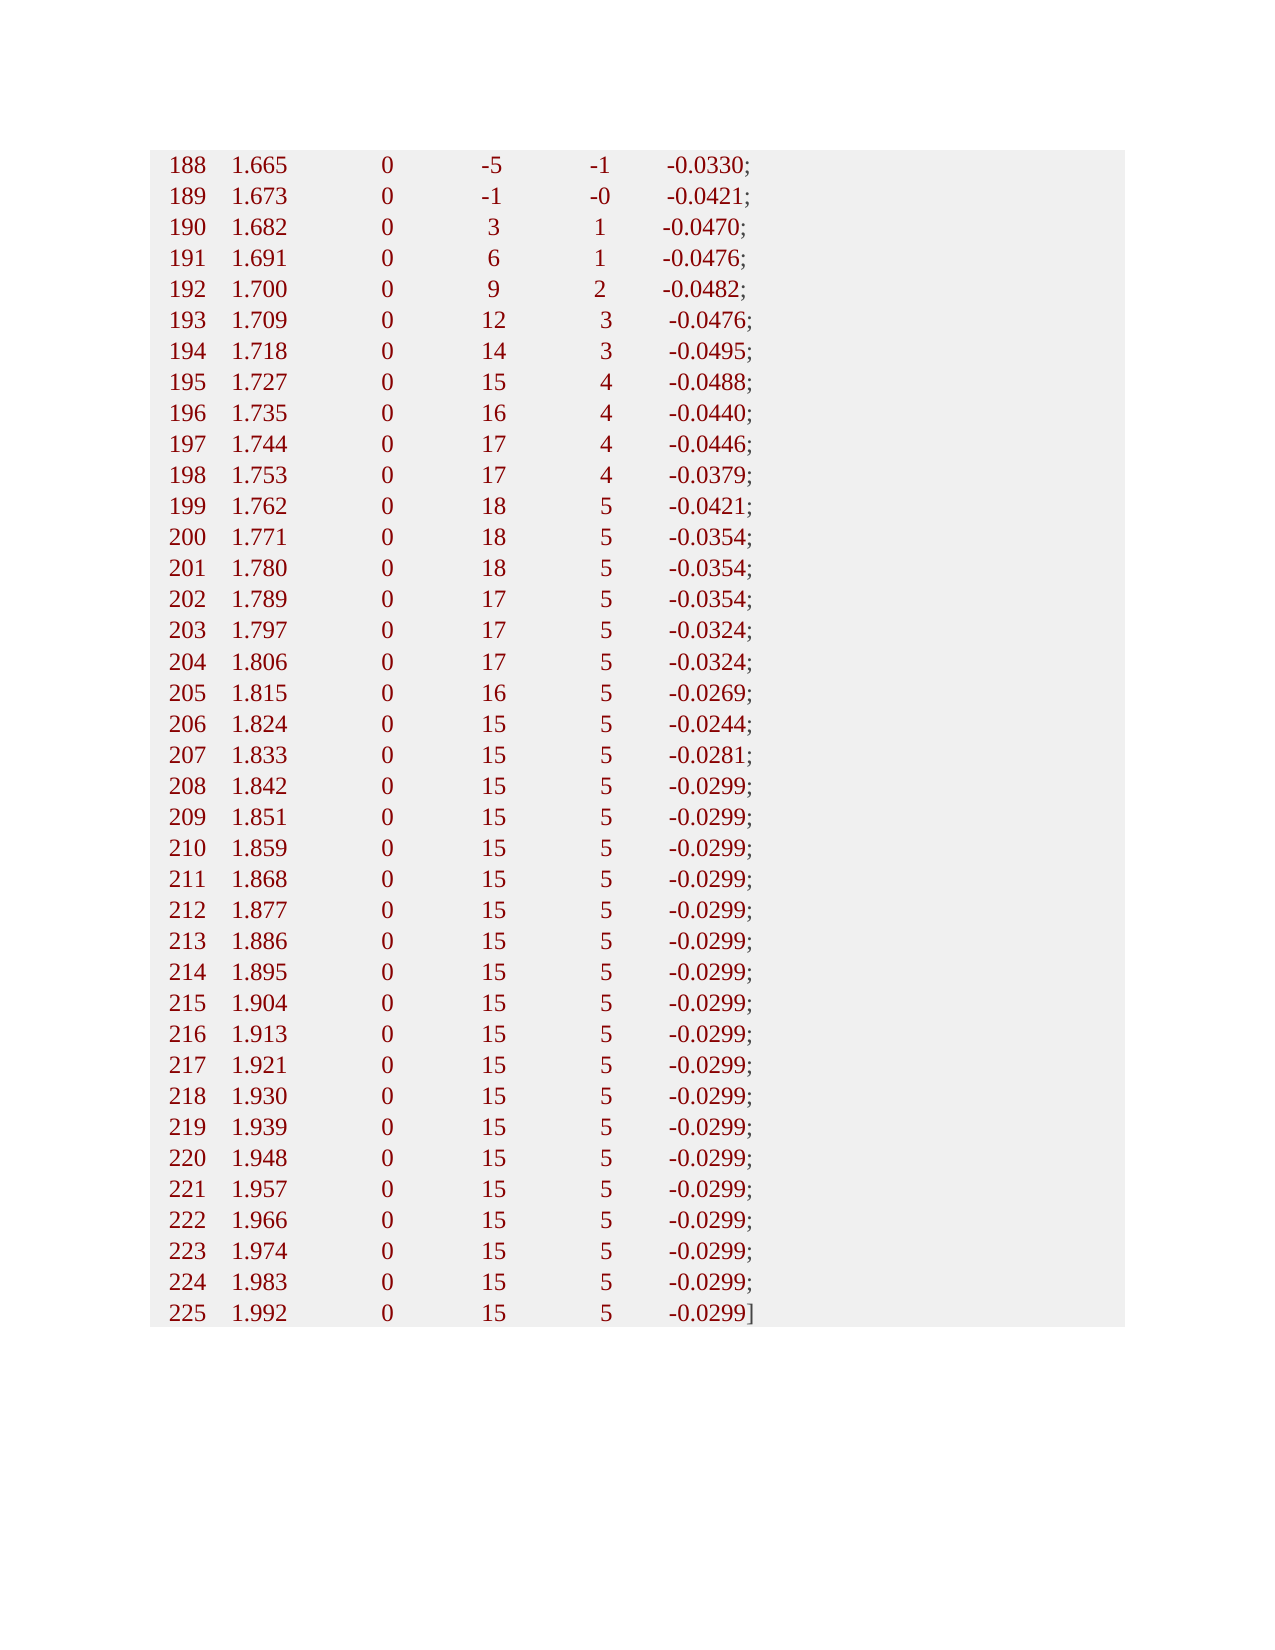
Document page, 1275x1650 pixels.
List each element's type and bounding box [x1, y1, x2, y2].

text [150, 150, 1125, 1327]
